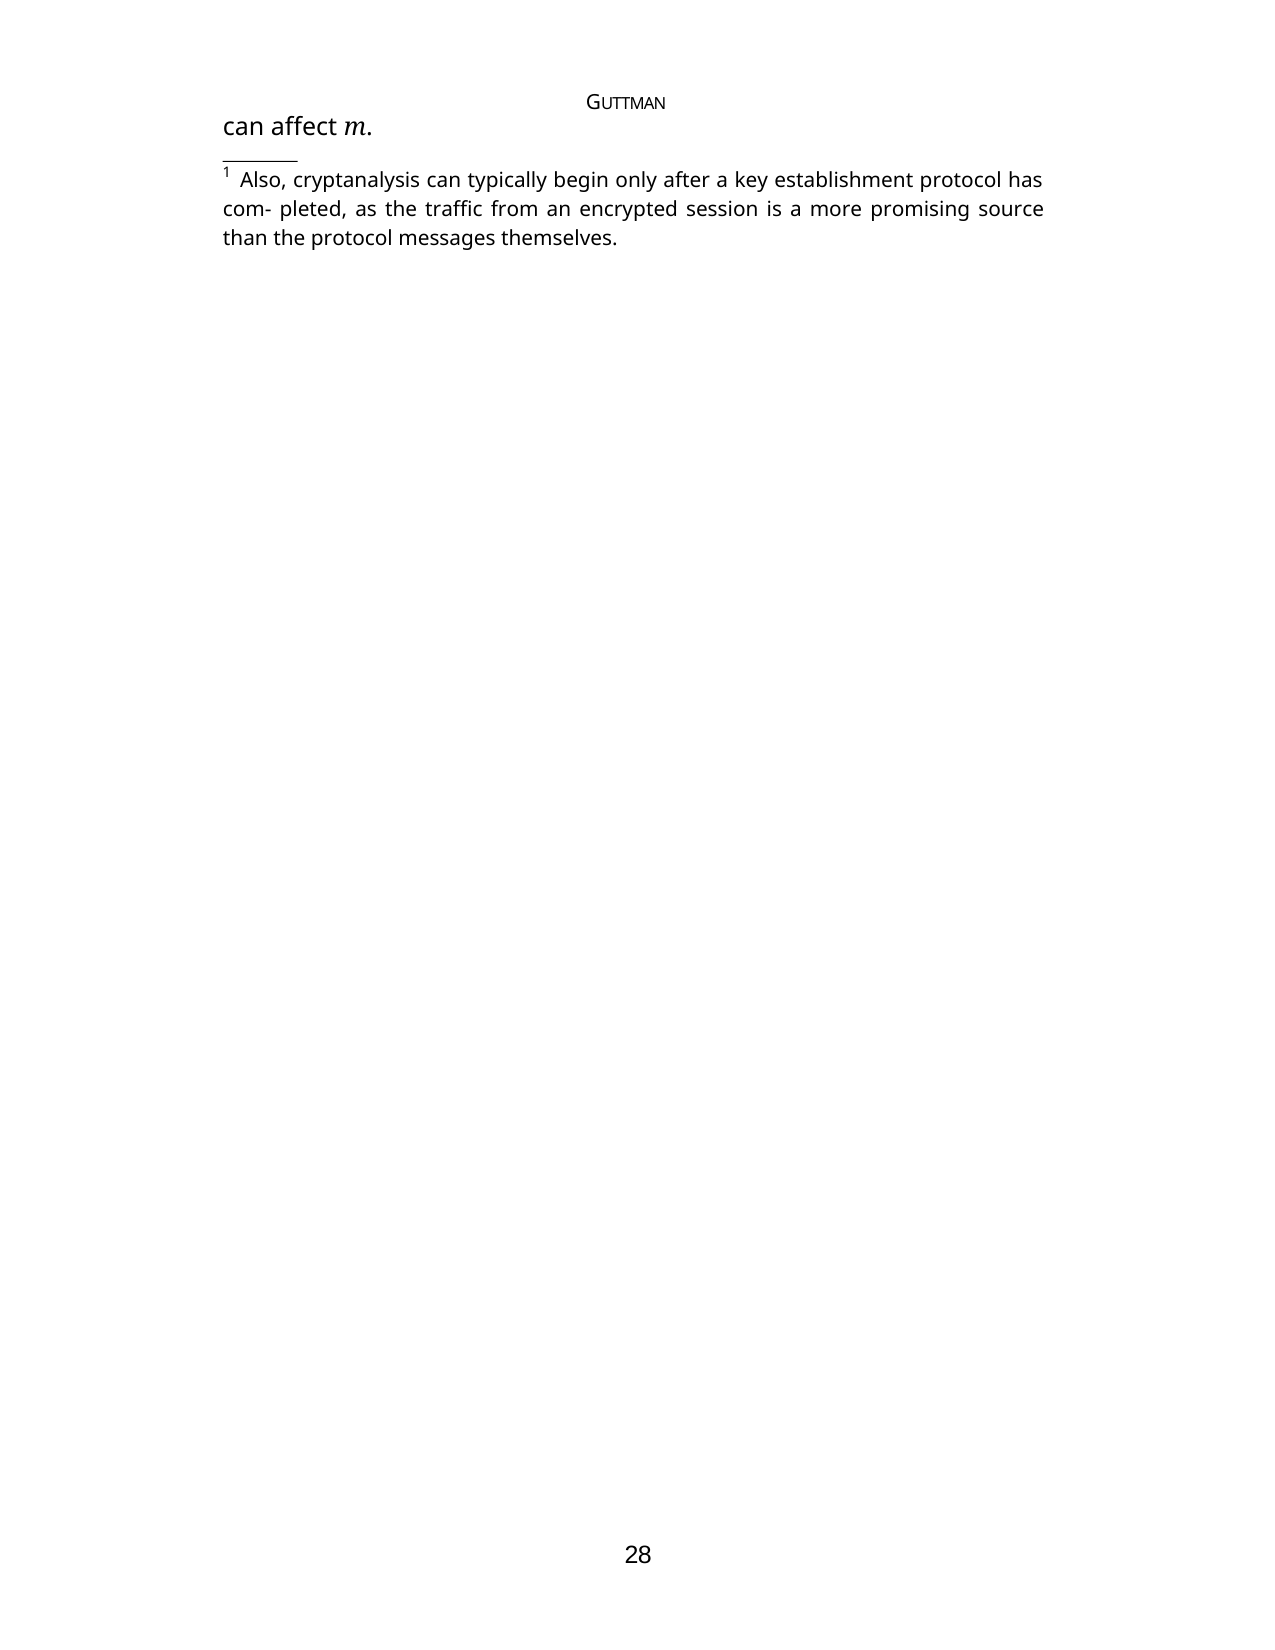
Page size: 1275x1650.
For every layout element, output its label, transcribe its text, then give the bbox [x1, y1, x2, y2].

text 1 Also, cryptanalysis can typically begin only after a key establishment protocol has com- pleted, as the traffic from an encrypted session is a more promising source than the protocol messages themselves. [222, 158, 1044, 251]
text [223, 112, 1044, 141]
